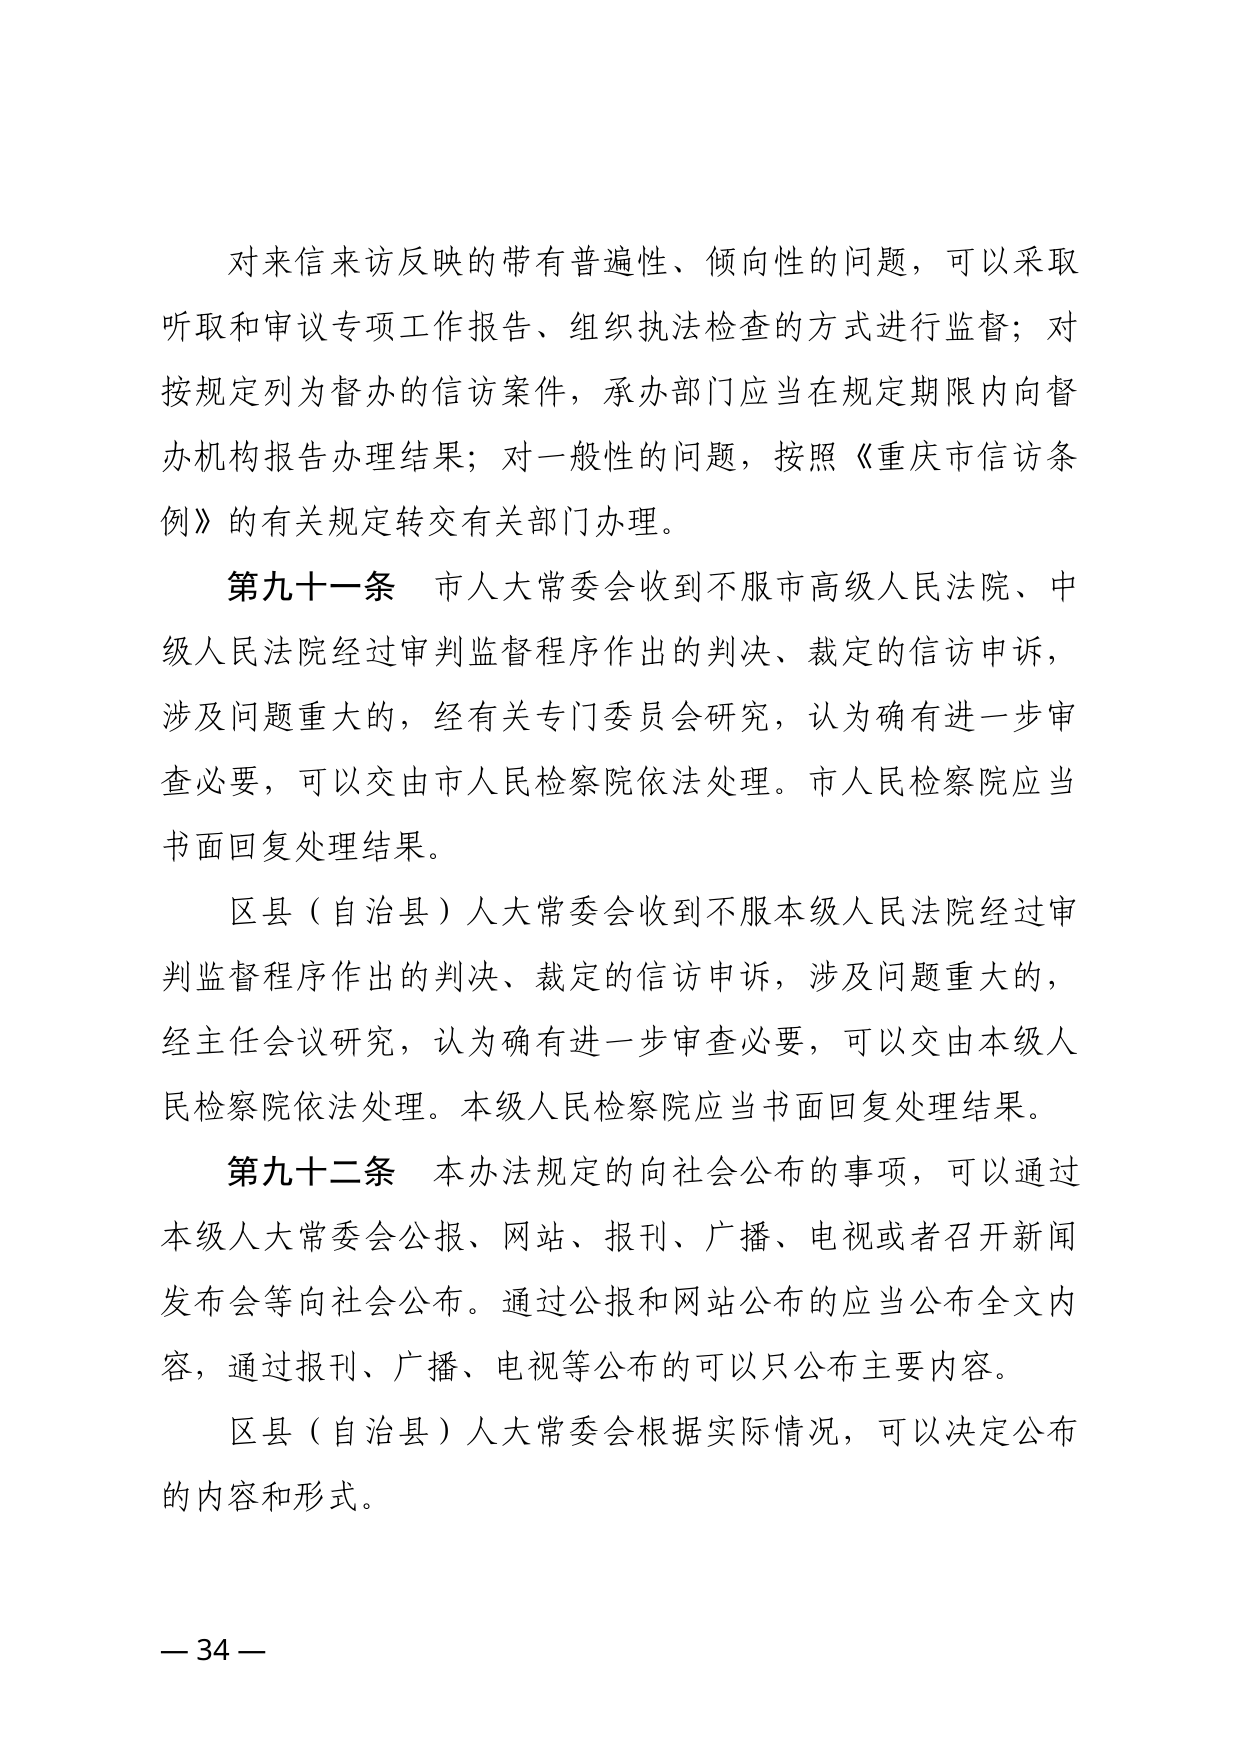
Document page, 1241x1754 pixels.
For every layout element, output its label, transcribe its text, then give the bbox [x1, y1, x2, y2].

text 第九十二条 本办法规定的向社会公布的事项，可以通过本级人大常委会公报、网站、报刊、广播、电视或者召开新闻发布会等向社会公布。通过公报和网站公布的应当公布全文内容，通过报刊、广播、电视等公布的可以只公布主要内容。 [159, 1137, 1081, 1397]
text 对来信来访反映的带有普遍性、倾向性的问题，可以采取听取和审议专项工作报告、组织执法检查的方式进行监督；对按规定列为督办的信访案件，承办部门应当在规定期限内向督办机构报告办理结果；对一般性的问题，按照《重庆市信访条例》的有关规定转交有关部门办理。 [159, 227, 1081, 552]
text 区县（自治县）人大常委会根据实际情况，可以决定公布的内容和形式。 [159, 1397, 1081, 1527]
text 区县（自治县）人大常委会收到不服本级人民法院经过审判监督程序作出的判决、裁定的信访申诉，涉及问题重大的，经主任会议研究，认为确有进一步审查必要，可以交由本级人民检察院依法处理。本级人民检察院应当书面回复处理结果。 [159, 877, 1081, 1137]
text 第九十一条 市人大常委会收到不服市高级人民法院、中级人民法院经过审判监督程序作出的判决、裁定的信访申诉，涉及问题重大的，经有关专门委员会研究，认为确有进一步审查必要，可以交由市人民检察院依法处理。市人民检察院应当书面回复处理结果。 [159, 552, 1081, 877]
